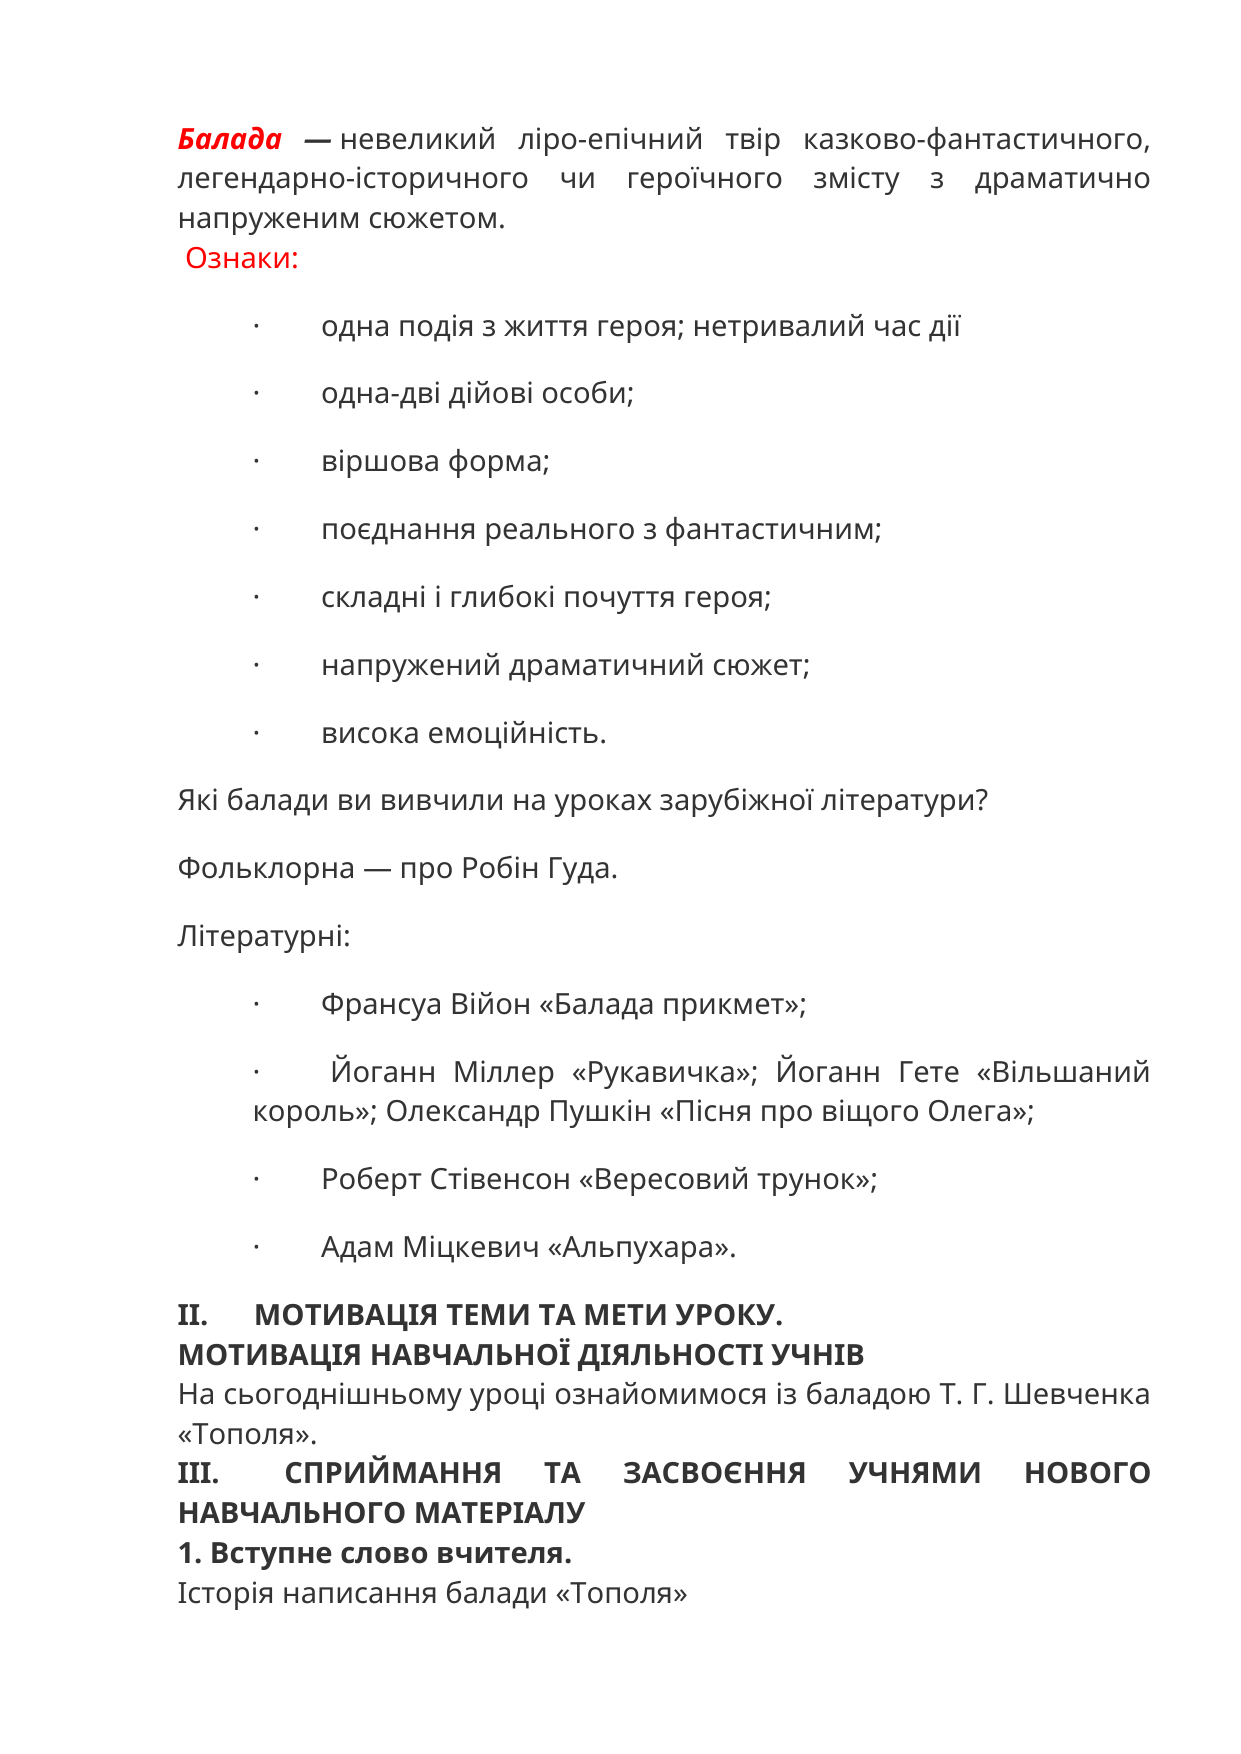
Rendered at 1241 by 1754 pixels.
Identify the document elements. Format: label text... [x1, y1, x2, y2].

text Літературні: [177, 915, 1152, 955]
text · поєднання реального з фантастичним; [252, 508, 1152, 548]
text Балада — невеликий ліро-епічний твір казково-фантастичного, легендарно-історичного чи героїчного змісту з драматично напруженим сюжетом. [177, 118, 1152, 237]
text · Франсуа Війон «Балада прикмет»; [252, 983, 1152, 1023]
text На сьогоднішньому уроці ознайомимося із баладою Т. Г. Шевченка «Тополя». [177, 1373, 1152, 1453]
text II. МОТИВАЦІЯ ТЕМИ ТА МЕТИ УРОКУ. [177, 1294, 1152, 1334]
text · одна-дві дійові особи; [252, 373, 1152, 412]
text · віршова форма; [252, 441, 1152, 480]
text Історія написання балади «Тополя» [177, 1572, 1152, 1612]
text · Йоганн Міллер «Рукавичка»; Йоганн Гете «Вільшаний король»; Олександр Пушкін «Пісня про віщого Олега»; [252, 1051, 1152, 1130]
text · Роберт Стівенсон «Вересовий трунок»; [252, 1158, 1152, 1198]
text Фольклорна — про Робін Гуда. [177, 847, 1152, 887]
text · напружений драматичний сюжет; [252, 644, 1152, 684]
text · одна подія з життя героя; нетривалий час дії [252, 305, 1152, 345]
text МОТИВАЦІЯ НАВЧАЛЬНОЇ ДІЯЛЬНОСТІ УЧНІВ [177, 1334, 1152, 1373]
text III. СПРИЙМАННЯ ТА ЗАСВОЄННЯ УЧНЯМИ НОВОГО НАВЧАЛЬНОГО МАТЕРІАЛУ [177, 1453, 1152, 1532]
text Ознаки: [177, 237, 1152, 277]
text 1. Вступне слово вчителя. [177, 1532, 1152, 1572]
text · складні і глибокі почуття героя; [252, 576, 1152, 616]
text · Адам Міцкевич «Альпухара». [252, 1226, 1152, 1266]
text Які балади ви вивчили на уроках зарубіжної літератури? [177, 780, 1152, 819]
text · висока емоційність. [252, 712, 1152, 752]
